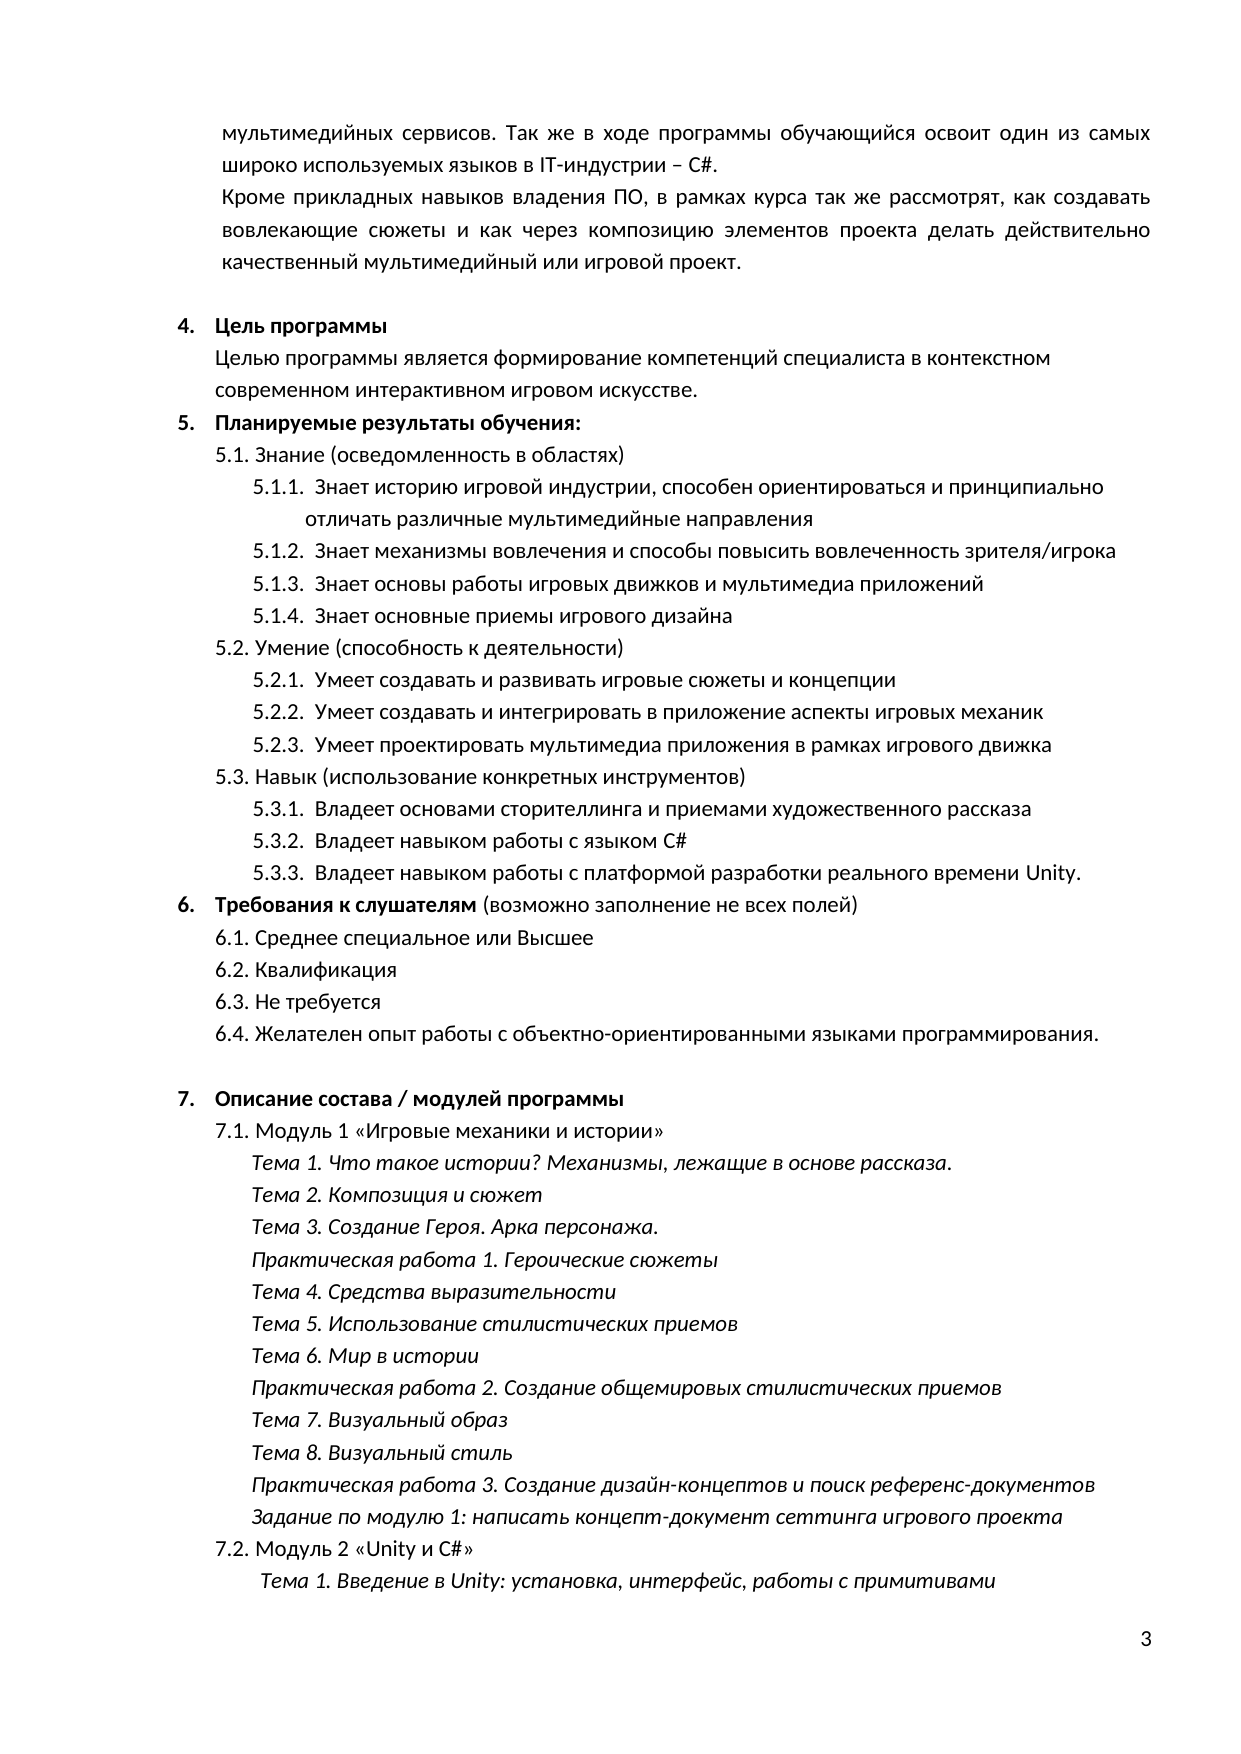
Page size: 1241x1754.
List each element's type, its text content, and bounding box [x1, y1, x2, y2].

list Умение (способность к деятельности) [215, 633, 1152, 661]
list Умеет создавать и развивать игровые сюжеты и концепции [252, 665, 1152, 693]
list Описание состава / модулей программы [177, 1084, 1152, 1112]
text Тема 6. Мир в истории [251, 1341, 1152, 1369]
list Умеет проектировать мультимедиа приложения в рамках игрового движка [252, 730, 1152, 758]
text Тема 4. Средства выразительности [251, 1277, 1152, 1305]
list Знает историю игровой индустрии, способен ориентироваться и принципиально отличать различные мультимедийные направления [252, 472, 1152, 532]
text Практическая работа 2. Создание общемировых стилистических приемов [251, 1373, 1152, 1401]
list Модуль 1 «Игровые механики и истории» [215, 1116, 1152, 1144]
list Знает основные приемы игрового дизайна [252, 601, 1152, 629]
text Тема 1. Что такое истории? Механизмы, лежащие в основе рассказа. [251, 1148, 1152, 1176]
list Навык (использование конкретных инструментов) [215, 762, 1152, 790]
list Среднее специальное или Высшее [215, 923, 1152, 951]
list Не требуется [215, 987, 1152, 1015]
list Знает механизмы вовлечения и способы повысить вовлеченность зрителя/игрока [252, 537, 1152, 564]
text Тема 2. Композиция и сюжет [251, 1180, 1152, 1208]
list Кроме прикладных навыков владения ПО, в рамках курса так же рассмотрят, как создавать вовлекающие сюжеты и как через композицию элементов проекта делать действительно качественный мультимедийный или игровой проект. [222, 182, 1152, 275]
list Желателен опыт работы с объектно-ориентированными языками программирования. [215, 1019, 1152, 1047]
list Цель программы [177, 311, 1152, 339]
text Практическая работа 3. Создание дизайн-концептов и поиск референс-документов [251, 1470, 1152, 1498]
text Тема 3. Создание Героя. Арка персонажа. [251, 1212, 1152, 1241]
list Требования к слушателям (возможно заполнение не всех полей) [177, 891, 1152, 919]
text Практическая работа 1. Героические сюжеты [251, 1245, 1152, 1273]
list Умеет создавать и интегрировать в приложение аспекты игровых механик [252, 697, 1152, 726]
text Задание по модулю 1: написать концепт-документ сеттинга игрового проекта [251, 1502, 1152, 1530]
list Знает основы работы игровых движков и мультимедиа приложений [252, 569, 1152, 597]
list Целью программы является формирование компетенций специалиста в контекстном современном интерактивном игровом искусстве. [215, 343, 1152, 404]
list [222, 118, 1152, 178]
list Планируемые результаты обучения: [177, 408, 1152, 436]
list Знание (осведомленность в областях) [215, 440, 1152, 468]
list Тема 1. Введение в Unity: установка, интерфейс, работы с примитивами [260, 1567, 1152, 1594]
list Владеет основами сторителлинга и приемами художественного рассказа [252, 794, 1152, 822]
list Модуль 2 «Unity и C#» [215, 1534, 1152, 1562]
text Тема 7. Визуальный образ [251, 1406, 1152, 1434]
text Тема 8. Визуальный стиль [251, 1438, 1152, 1466]
list Владеет навыком работы с платформой разработки реального времени Unity. [252, 858, 1152, 886]
list Квалификация [215, 955, 1152, 983]
text Тема 5. Использование стилистических приемов [251, 1309, 1152, 1337]
list Владеет навыком работы с языком C# [252, 826, 1152, 854]
